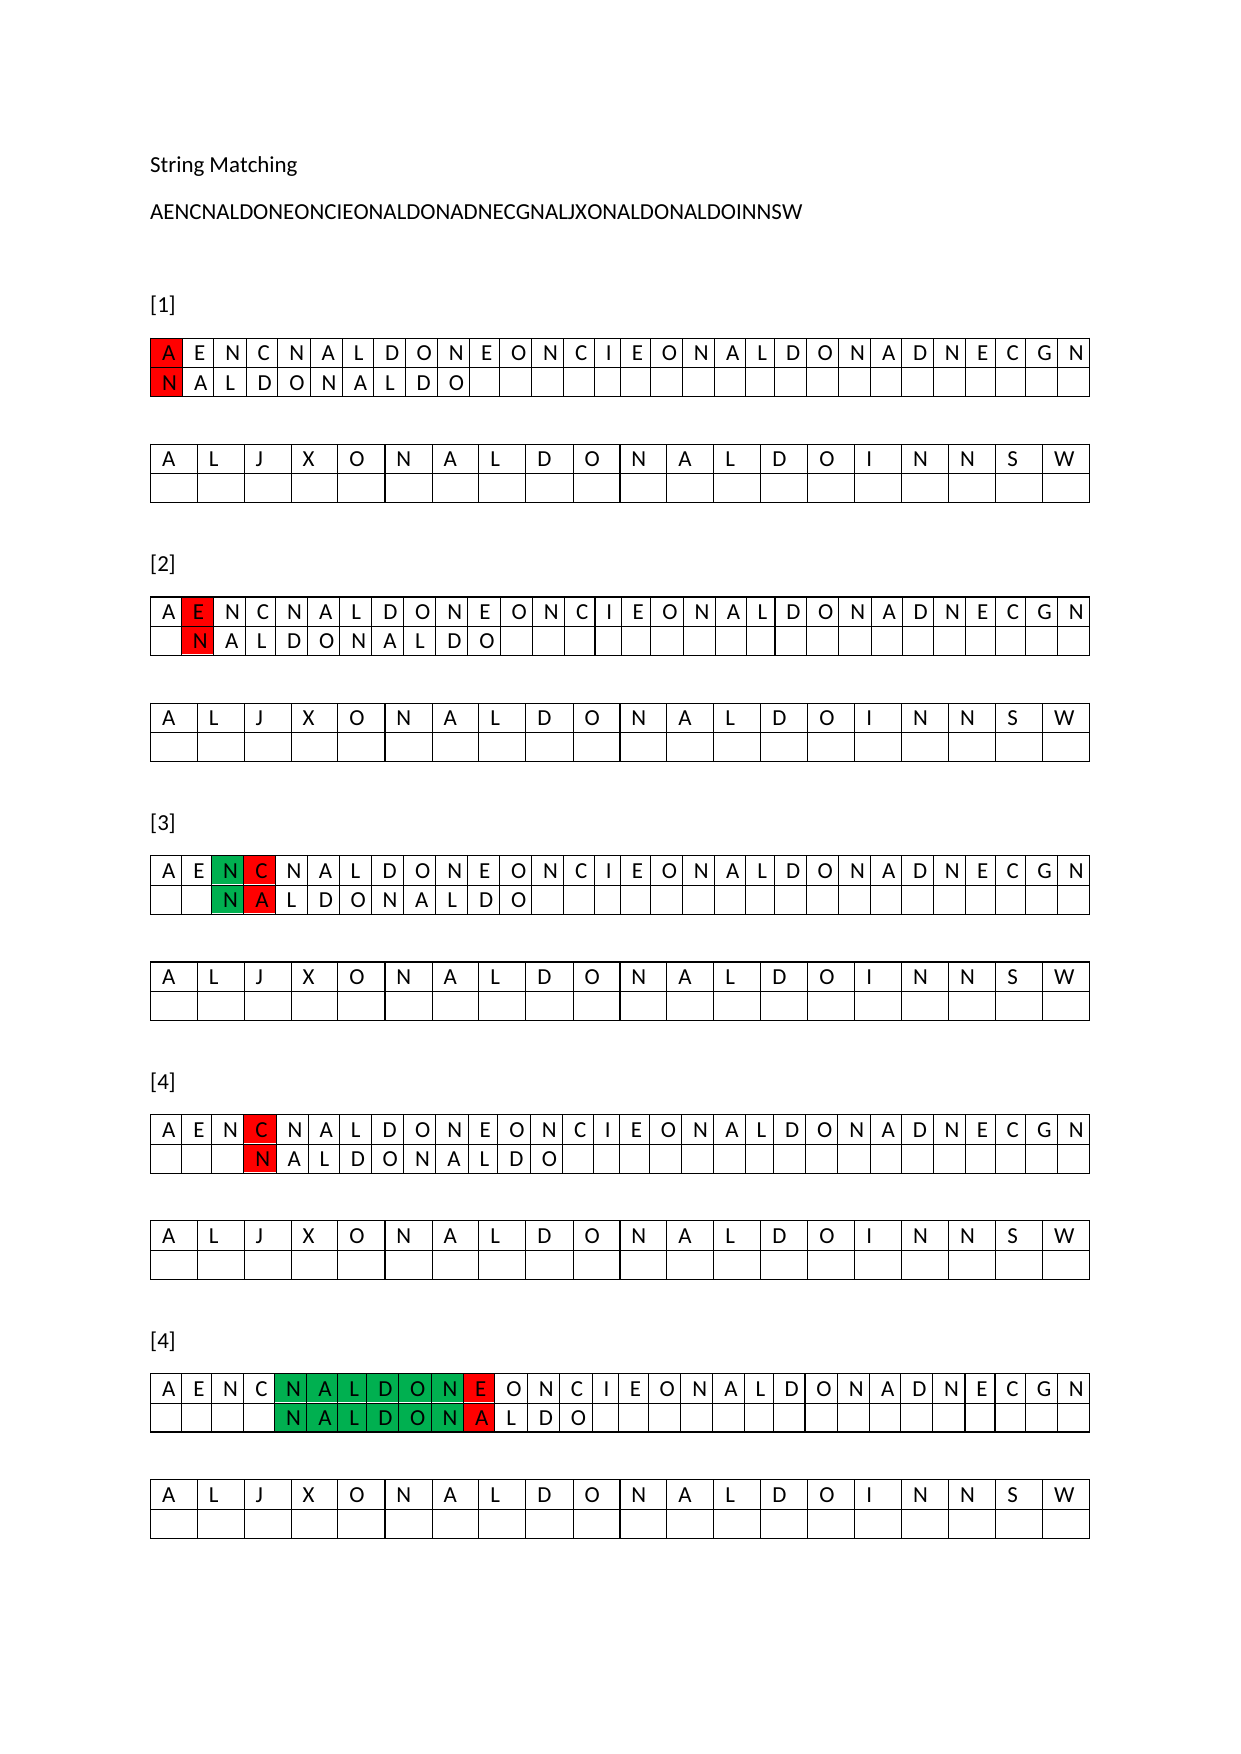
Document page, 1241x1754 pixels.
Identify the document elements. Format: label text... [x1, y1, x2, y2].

table_header N [276, 598, 307, 626]
table_header L [479, 445, 525, 473]
table_header A [715, 339, 745, 367]
table_cell [714, 1145, 745, 1172]
table_header S [996, 704, 1042, 732]
table_header D [526, 445, 573, 473]
table_header O [404, 598, 435, 626]
table_header A [714, 1115, 745, 1143]
table_cell [433, 474, 478, 502]
table_cell [776, 627, 806, 654]
table_header E [966, 598, 995, 626]
table_header D [903, 598, 933, 626]
table_cell [966, 1145, 995, 1172]
table_cell [902, 1251, 948, 1278]
table_header D [775, 856, 806, 884]
table_cell [949, 474, 995, 502]
table_cell [714, 992, 760, 1019]
table_cell [1058, 886, 1089, 913]
table_header D [526, 1480, 573, 1508]
table_header A [151, 1374, 181, 1402]
table_cell N [372, 886, 403, 913]
table_cell [761, 733, 807, 761]
table_header S [996, 445, 1042, 473]
table_header O [808, 445, 854, 473]
table_cell [746, 1145, 773, 1172]
table_header A [713, 1374, 744, 1402]
table_header X [292, 963, 337, 991]
table_cell [526, 474, 573, 502]
table_cell N [151, 368, 182, 396]
table_cell [870, 1404, 900, 1431]
table_header C [244, 1374, 274, 1402]
table_cell [1026, 368, 1057, 396]
table_cell [855, 992, 901, 1019]
table_header L [479, 704, 525, 732]
table_cell [526, 1251, 573, 1278]
table_header O [808, 963, 854, 991]
table_header O [574, 963, 619, 991]
table_header E [622, 598, 650, 626]
table_header O [406, 339, 437, 367]
table_header N [839, 598, 871, 626]
table_cell A [436, 1145, 468, 1172]
table_header L [343, 339, 373, 367]
table_header A [311, 339, 342, 367]
table_header D [372, 598, 403, 626]
table_cell O [308, 627, 339, 654]
table_header C [996, 339, 1025, 367]
table_header N [1058, 856, 1089, 884]
table_cell D [276, 627, 307, 654]
table_header D [774, 1115, 805, 1143]
table_header N [432, 1374, 463, 1402]
table_header E [966, 1374, 994, 1402]
table_cell [949, 992, 995, 1019]
table_header N [902, 704, 948, 732]
table_header O [807, 598, 838, 626]
table_header O [338, 1221, 384, 1249]
table_header N [621, 963, 666, 991]
table_cell [596, 627, 621, 654]
table_cell [808, 474, 854, 502]
table_cell [996, 886, 1025, 913]
table_header W [1043, 704, 1089, 732]
table_header G [1026, 1374, 1057, 1402]
table_header E [470, 339, 499, 367]
table_cell [182, 1404, 211, 1431]
table_cell [1026, 886, 1057, 913]
table_header X [292, 1480, 337, 1508]
table_header W [1043, 1480, 1089, 1508]
table_header D [901, 1374, 932, 1402]
table_header N [212, 1115, 243, 1143]
table_header E [619, 1374, 648, 1402]
table_cell [839, 368, 870, 396]
table_cell [620, 1145, 649, 1172]
table_header N [528, 1374, 559, 1402]
table_header O [574, 1480, 619, 1508]
table_header S [996, 1221, 1042, 1249]
table_cell [871, 368, 901, 396]
table_header O [574, 704, 619, 732]
table_header N [949, 963, 995, 991]
table_cell L [309, 1145, 339, 1172]
table_cell [212, 1145, 243, 1172]
table_header L [714, 704, 760, 732]
table_header J [245, 963, 291, 991]
table_header O [807, 339, 838, 367]
table_cell [386, 992, 432, 1019]
table_cell N [311, 368, 342, 396]
table_header N [212, 1374, 243, 1402]
table_cell L [469, 1145, 497, 1172]
table_header N [902, 963, 948, 991]
table_cell [292, 474, 337, 502]
table_header D [374, 339, 405, 367]
table_cell A [183, 368, 213, 396]
table_cell N [432, 1404, 463, 1431]
table_cell [807, 886, 838, 913]
table_cell [996, 1251, 1042, 1278]
table_cell [934, 368, 965, 396]
table_header L [198, 1480, 244, 1508]
table_cell [1026, 627, 1057, 654]
table_header L [198, 704, 244, 732]
table_header A [433, 1221, 478, 1249]
table_header O [338, 704, 384, 732]
table_header E [182, 1115, 211, 1143]
table_header N [621, 1221, 666, 1249]
table_header I [593, 1374, 618, 1402]
table_cell A [372, 627, 403, 654]
table_cell [716, 627, 746, 654]
table_cell [855, 733, 901, 761]
table_header N [683, 339, 714, 367]
table_header A [151, 704, 197, 732]
table_header A [433, 704, 478, 732]
table_header D [526, 963, 573, 991]
table_cell [564, 368, 594, 396]
table_cell [667, 474, 713, 502]
table_cell [151, 1404, 181, 1431]
table_header A [433, 963, 478, 991]
table_header N [1058, 1115, 1089, 1143]
table_cell N [275, 1404, 306, 1431]
table_header L [746, 1115, 773, 1143]
table_header G [1026, 339, 1057, 367]
table_header O [651, 856, 682, 884]
table_header O [806, 1115, 837, 1143]
table_cell [244, 1404, 274, 1431]
table_cell [714, 474, 760, 502]
table_cell [433, 992, 478, 1019]
table_header O [338, 963, 384, 991]
table_cell N [404, 1145, 435, 1172]
table_cell D [436, 627, 467, 654]
table_header N [949, 445, 995, 473]
table_header D [372, 1115, 403, 1143]
table_header L [479, 1480, 525, 1508]
table_header D [761, 445, 807, 473]
table_header E [620, 1115, 649, 1143]
table_header C [563, 1115, 593, 1143]
table_cell A [214, 627, 245, 654]
table_cell [292, 1510, 337, 1537]
table_header L [340, 856, 371, 884]
table_cell [619, 1404, 648, 1431]
table_cell A [244, 886, 275, 913]
table_header E [966, 339, 995, 367]
table_header N [438, 339, 469, 367]
table_header N [902, 1480, 948, 1508]
table_header S [996, 1480, 1042, 1508]
table_header N [682, 1115, 713, 1143]
table_header L [198, 445, 244, 473]
table_cell [386, 1251, 432, 1278]
table_header D [761, 1221, 807, 1249]
table_cell [871, 886, 901, 913]
table_cell [934, 627, 965, 654]
table_header C [996, 1374, 1025, 1402]
table_header N [902, 1221, 948, 1249]
table_header A [715, 856, 745, 884]
table_cell [996, 474, 1042, 502]
table_header L [340, 598, 371, 626]
table_header A [151, 339, 182, 367]
table_header L [198, 963, 244, 991]
table_header A [151, 963, 197, 991]
table_header N [683, 856, 714, 884]
table_cell N [182, 627, 213, 654]
table_cell [775, 886, 806, 913]
table_cell [871, 1145, 901, 1172]
table_cell [902, 368, 933, 396]
table_header X [292, 704, 337, 732]
table_header D [902, 1115, 933, 1143]
table_header N [386, 445, 432, 473]
table_cell [338, 733, 384, 761]
table_header A [308, 598, 339, 626]
table_cell [386, 1510, 432, 1537]
table_cell [1043, 1510, 1089, 1537]
table_header C [244, 1115, 276, 1143]
table_header O [495, 1374, 527, 1402]
table_cell N [212, 886, 243, 913]
table_cell [151, 1145, 181, 1172]
table_cell [746, 368, 774, 396]
table_cell D [468, 886, 499, 913]
table_cell [682, 1145, 713, 1172]
table_cell [808, 992, 854, 1019]
table_cell [595, 368, 620, 396]
table_header L [714, 1480, 760, 1508]
table_header X [292, 445, 337, 473]
table_header O [574, 445, 619, 473]
table_cell [292, 733, 337, 761]
table_cell [198, 1510, 244, 1537]
table_header N [436, 598, 467, 626]
table_header A [151, 1115, 181, 1143]
table_cell [245, 992, 291, 1019]
table_cell [338, 992, 384, 1019]
table_cell [595, 886, 620, 913]
table_header E [182, 856, 211, 884]
table_header E [966, 856, 995, 884]
table_header N [949, 704, 995, 732]
table_header A [307, 1374, 337, 1402]
table_header N [1058, 598, 1089, 626]
table_cell L [276, 886, 307, 913]
table_cell [839, 886, 870, 913]
table_header N [532, 856, 563, 884]
table_header L [745, 1374, 773, 1402]
table_header N [621, 704, 666, 732]
table_header N [949, 1221, 995, 1249]
table_cell D [528, 1404, 559, 1431]
table_header D [774, 1374, 804, 1402]
table_header N [214, 339, 246, 367]
table_cell O [438, 368, 469, 396]
table_cell [934, 1145, 965, 1172]
table_header E [468, 856, 499, 884]
table_cell [775, 368, 806, 396]
table_cell [902, 992, 948, 1019]
text [4] [150, 1067, 1090, 1096]
table_cell [747, 627, 774, 654]
table_cell [479, 474, 525, 502]
text [4] [150, 1326, 1090, 1354]
table_header N [1058, 1374, 1089, 1402]
table_cell [198, 1251, 244, 1278]
table_cell [714, 1251, 760, 1278]
table_cell N [340, 627, 371, 654]
table_header O [651, 598, 683, 626]
table_header E [621, 856, 650, 884]
table_header E [469, 1115, 497, 1143]
table_header L [714, 445, 760, 473]
table_header I [595, 856, 620, 884]
table_header D [526, 1221, 573, 1249]
table_header N [839, 856, 870, 884]
table_header N [531, 1115, 562, 1143]
table_header C [560, 1374, 592, 1402]
table_header C [564, 339, 594, 367]
table_cell [774, 1145, 805, 1172]
table_cell [806, 1145, 837, 1172]
table_cell [386, 474, 432, 502]
table_cell [245, 474, 291, 502]
table_header N [838, 1115, 870, 1143]
table_header N [1058, 339, 1089, 367]
table_header C [996, 1115, 1025, 1143]
table_cell O [560, 1404, 592, 1431]
table_cell [807, 627, 838, 654]
table_header N [276, 856, 307, 884]
table_header D [776, 598, 806, 626]
table_header D [761, 704, 807, 732]
table_cell [526, 992, 573, 1019]
table_cell [1043, 733, 1089, 761]
table_header C [246, 598, 275, 626]
table_header N [684, 598, 715, 626]
table_header L [747, 598, 774, 626]
table_header C [564, 856, 594, 884]
table_cell A [404, 886, 435, 913]
table_cell [151, 733, 197, 761]
table_cell [745, 1404, 773, 1431]
table_header L [338, 1374, 366, 1402]
table_header L [340, 1115, 371, 1143]
table_cell [996, 1510, 1042, 1537]
table_cell [746, 886, 774, 913]
table_cell [563, 1145, 593, 1172]
table_header J [245, 445, 291, 473]
table_header S [996, 963, 1042, 991]
table_cell [949, 1510, 995, 1537]
table_header A [870, 1374, 900, 1402]
table_cell O [399, 1404, 431, 1431]
table_header C [244, 856, 275, 884]
table_cell [532, 886, 563, 913]
table_cell [574, 474, 619, 502]
table_header A [309, 1115, 339, 1143]
text [3] [150, 808, 1090, 837]
table_header A [151, 856, 181, 884]
table_cell [808, 733, 854, 761]
table_cell A [307, 1404, 337, 1431]
table_header A [433, 445, 478, 473]
table_cell [245, 733, 291, 761]
table_header N [949, 1480, 995, 1508]
table_header I [855, 963, 901, 991]
table_header O [404, 1115, 435, 1143]
table_cell D [406, 368, 437, 396]
table_cell O [500, 886, 531, 913]
table_cell [433, 733, 478, 761]
table_header L [746, 856, 774, 884]
table_cell [903, 627, 933, 654]
table_cell [564, 886, 594, 913]
table_header A [871, 339, 901, 367]
table_header N [386, 1221, 432, 1249]
table_cell [715, 886, 745, 913]
table_header N [278, 339, 310, 367]
table_cell [151, 992, 197, 1019]
table_header A [716, 598, 746, 626]
table_cell O [468, 627, 500, 654]
table_cell [1058, 368, 1089, 396]
table_cell [714, 733, 760, 761]
table_cell [245, 1251, 291, 1278]
table_cell [479, 1510, 525, 1537]
table_header N [621, 1480, 666, 1508]
table_cell [151, 886, 181, 913]
table_cell [966, 1404, 994, 1431]
table_header J [245, 1480, 291, 1508]
table_header O [338, 445, 384, 473]
table_header A [667, 1221, 713, 1249]
table_header A [667, 445, 713, 473]
text [1] [150, 291, 1090, 319]
table_header E [182, 598, 213, 626]
table_header N [934, 1115, 965, 1143]
table_header A [151, 1480, 197, 1508]
table_cell [621, 368, 650, 396]
table_cell [182, 1145, 211, 1172]
table_cell D [340, 1145, 371, 1172]
table_header O [808, 1480, 854, 1508]
table_cell [901, 1404, 932, 1431]
table_cell [338, 1251, 384, 1278]
table_cell A [464, 1404, 494, 1431]
table_header L [746, 339, 774, 367]
table_cell [996, 368, 1025, 396]
table_header J [245, 1221, 291, 1249]
table_cell [338, 1510, 384, 1537]
table_cell [526, 733, 573, 761]
table_header D [902, 856, 933, 884]
table_cell L [214, 368, 246, 396]
table_header N [275, 1374, 306, 1402]
table_header N [277, 1115, 308, 1143]
table_cell [996, 733, 1042, 761]
table_cell [574, 733, 619, 761]
table_cell [1043, 474, 1089, 502]
table_header O [501, 598, 532, 626]
table_cell [667, 733, 713, 761]
table_header N [934, 598, 965, 626]
table_cell L [495, 1404, 527, 1431]
table_cell [838, 1145, 870, 1172]
table_header N [902, 445, 948, 473]
table_header O [574, 1221, 619, 1249]
table_cell [1026, 1404, 1057, 1431]
table_header L [714, 1221, 760, 1249]
text AENCNALDONEONCIEONALDONADNECGNALJXONALDONALDOINNSW [150, 197, 1090, 225]
table_header N [621, 445, 666, 473]
table_cell [1058, 1404, 1089, 1431]
table_header E [468, 598, 500, 626]
table_header A [308, 856, 339, 884]
table_header N [436, 856, 467, 884]
table_header O [651, 339, 682, 367]
table_header D [902, 339, 933, 367]
table_header W [1043, 1221, 1089, 1249]
table_cell D [367, 1404, 398, 1431]
table_cell [621, 886, 650, 913]
table_cell [855, 1510, 901, 1537]
table_header D [526, 704, 573, 732]
table_cell [198, 992, 244, 1019]
table_header E [621, 339, 650, 367]
table_cell [933, 1404, 964, 1431]
table_header D [367, 1374, 398, 1402]
table_cell [996, 992, 1042, 1019]
table_cell [198, 733, 244, 761]
table_cell [683, 886, 714, 913]
table_cell [621, 1251, 666, 1278]
table_cell [839, 627, 871, 654]
table_header I [596, 598, 621, 626]
table_cell [650, 1145, 681, 1172]
table_header N [533, 598, 564, 626]
table_header L [198, 1221, 244, 1249]
table_cell [855, 474, 901, 502]
table_cell O [278, 368, 310, 396]
table_cell [151, 627, 181, 654]
table_cell O [372, 1145, 403, 1172]
table_cell [470, 368, 499, 396]
table_cell [808, 1251, 854, 1278]
table_cell [684, 627, 715, 654]
table_cell [565, 627, 594, 654]
table_cell [934, 886, 965, 913]
table_cell [902, 1145, 933, 1172]
table_header N [934, 856, 965, 884]
table_header I [595, 339, 620, 367]
table_header O [498, 1115, 530, 1143]
table_cell [761, 1510, 807, 1537]
table_cell [651, 886, 682, 913]
table_cell [681, 1404, 712, 1431]
table_cell [574, 1251, 619, 1278]
table_header N [933, 1374, 964, 1402]
table_cell O [340, 886, 371, 913]
table_header C [565, 598, 594, 626]
table_cell [949, 733, 995, 761]
table_header J [245, 704, 291, 732]
table_header I [594, 1115, 619, 1143]
table_cell [667, 1251, 713, 1278]
table_cell [761, 474, 807, 502]
table_cell [996, 627, 1025, 654]
table_cell L [338, 1404, 366, 1431]
table_cell [182, 886, 211, 913]
table_header E [182, 1374, 211, 1402]
table_header N [436, 1115, 468, 1143]
table_cell [574, 1510, 619, 1537]
table_cell [386, 733, 432, 761]
table_cell [761, 992, 807, 1019]
table_cell [667, 1510, 713, 1537]
table_header I [855, 704, 901, 732]
table_cell [479, 1251, 525, 1278]
table_header A [667, 963, 713, 991]
table_cell L [374, 368, 405, 396]
table_header L [714, 963, 760, 991]
table_cell [1043, 992, 1089, 1019]
table_cell [966, 368, 995, 396]
table_cell [479, 733, 525, 761]
table_cell [433, 1510, 478, 1537]
table_header A [433, 1480, 478, 1508]
table_cell [292, 1251, 337, 1278]
table_header N [214, 598, 245, 626]
table_cell [526, 1510, 573, 1537]
table_cell [902, 474, 948, 502]
table_header O [399, 1374, 431, 1402]
text [2] [150, 549, 1090, 578]
table_header N [386, 704, 432, 732]
table_header L [479, 1221, 525, 1249]
table_cell [902, 1510, 948, 1537]
table_header G [1026, 598, 1057, 626]
text String Matching [150, 150, 1090, 178]
table_header I [855, 1480, 901, 1508]
table_header N [838, 1374, 869, 1402]
table_header O [650, 1115, 681, 1143]
table_header E [966, 1115, 995, 1143]
table_header A [151, 598, 181, 626]
table_cell [1058, 627, 1089, 654]
table_cell [806, 1404, 837, 1431]
table_cell [338, 474, 384, 502]
table_header C [247, 339, 277, 367]
table_cell [245, 1510, 291, 1537]
table_cell [500, 368, 531, 396]
table_cell [713, 1404, 744, 1431]
table_header W [1043, 963, 1089, 991]
table_cell [902, 733, 948, 761]
table_cell [774, 1404, 804, 1431]
table_header D [775, 339, 806, 367]
table_cell [966, 627, 995, 654]
table_cell [872, 627, 902, 654]
table_header N [532, 339, 563, 367]
table_cell [574, 992, 619, 1019]
table_header N [681, 1374, 712, 1402]
table_cell [533, 627, 564, 654]
table_header A [667, 704, 713, 732]
table_header O [808, 1221, 854, 1249]
table_cell [807, 368, 838, 396]
table_header A [151, 445, 197, 473]
table_cell [622, 627, 650, 654]
table_header A [871, 856, 901, 884]
table_cell [479, 992, 525, 1019]
table_cell [1058, 1145, 1089, 1172]
table_header C [996, 856, 1025, 884]
table_header D [372, 856, 403, 884]
table_cell [683, 368, 714, 396]
table_cell [649, 1404, 680, 1431]
table_cell [966, 886, 995, 913]
table_cell L [404, 627, 435, 654]
table_cell [902, 886, 933, 913]
table_header O [500, 339, 531, 367]
table_header D [761, 963, 807, 991]
table_cell [151, 1510, 197, 1537]
table_header G [1026, 856, 1057, 884]
table_cell [838, 1404, 869, 1431]
table_header I [855, 445, 901, 473]
table_header E [183, 339, 213, 367]
table_header O [649, 1374, 680, 1402]
table_cell A [277, 1145, 308, 1172]
table_header O [806, 1374, 837, 1402]
table_cell D [247, 368, 277, 396]
table_cell [855, 1251, 901, 1278]
table_cell [808, 1510, 854, 1537]
table_header N [212, 856, 243, 884]
table_header D [761, 1480, 807, 1508]
table_cell [532, 368, 563, 396]
table_cell [1043, 1251, 1089, 1278]
table_cell [621, 1510, 666, 1537]
table_cell [198, 474, 244, 502]
table_header N [386, 1480, 432, 1508]
table_cell [996, 1145, 1025, 1172]
table_cell [433, 1251, 478, 1278]
table_header W [1043, 445, 1089, 473]
table_header O [404, 856, 435, 884]
table_header A [871, 1115, 901, 1143]
table_cell A [343, 368, 373, 396]
table_cell [715, 368, 745, 396]
table_cell [593, 1404, 618, 1431]
table_header C [996, 598, 1025, 626]
table_cell [151, 1251, 197, 1278]
table_header O [500, 856, 531, 884]
table_header G [1026, 1115, 1057, 1143]
table_header A [667, 1480, 713, 1508]
table_header A [872, 598, 902, 626]
table_header X [292, 1221, 337, 1249]
table_header O [808, 704, 854, 732]
table_cell [621, 992, 666, 1019]
table_cell [996, 1404, 1025, 1431]
table_cell [621, 733, 666, 761]
table_cell [651, 627, 683, 654]
table_cell O [531, 1145, 562, 1172]
table_cell [949, 1251, 995, 1278]
table_cell [621, 474, 666, 502]
table_cell [714, 1510, 760, 1537]
table_header N [839, 339, 870, 367]
table_cell [292, 992, 337, 1019]
table_header A [151, 1221, 197, 1249]
table_cell [501, 627, 532, 654]
table_header O [807, 856, 838, 884]
table_cell D [308, 886, 339, 913]
table_cell [1026, 1145, 1057, 1172]
table_cell [212, 1404, 243, 1431]
table_cell [594, 1145, 619, 1172]
table_header L [479, 963, 525, 991]
table_cell L [436, 886, 467, 913]
table_header N [386, 963, 432, 991]
table_cell [651, 368, 682, 396]
table_header I [855, 1221, 901, 1249]
table_cell [151, 474, 197, 502]
table_header E [464, 1374, 494, 1402]
table_cell L [246, 627, 275, 654]
table_cell [667, 992, 713, 1019]
table_cell [761, 1251, 807, 1278]
table_cell D [498, 1145, 530, 1172]
table_cell N [244, 1145, 276, 1172]
table_header O [338, 1480, 384, 1508]
table_header N [934, 339, 965, 367]
